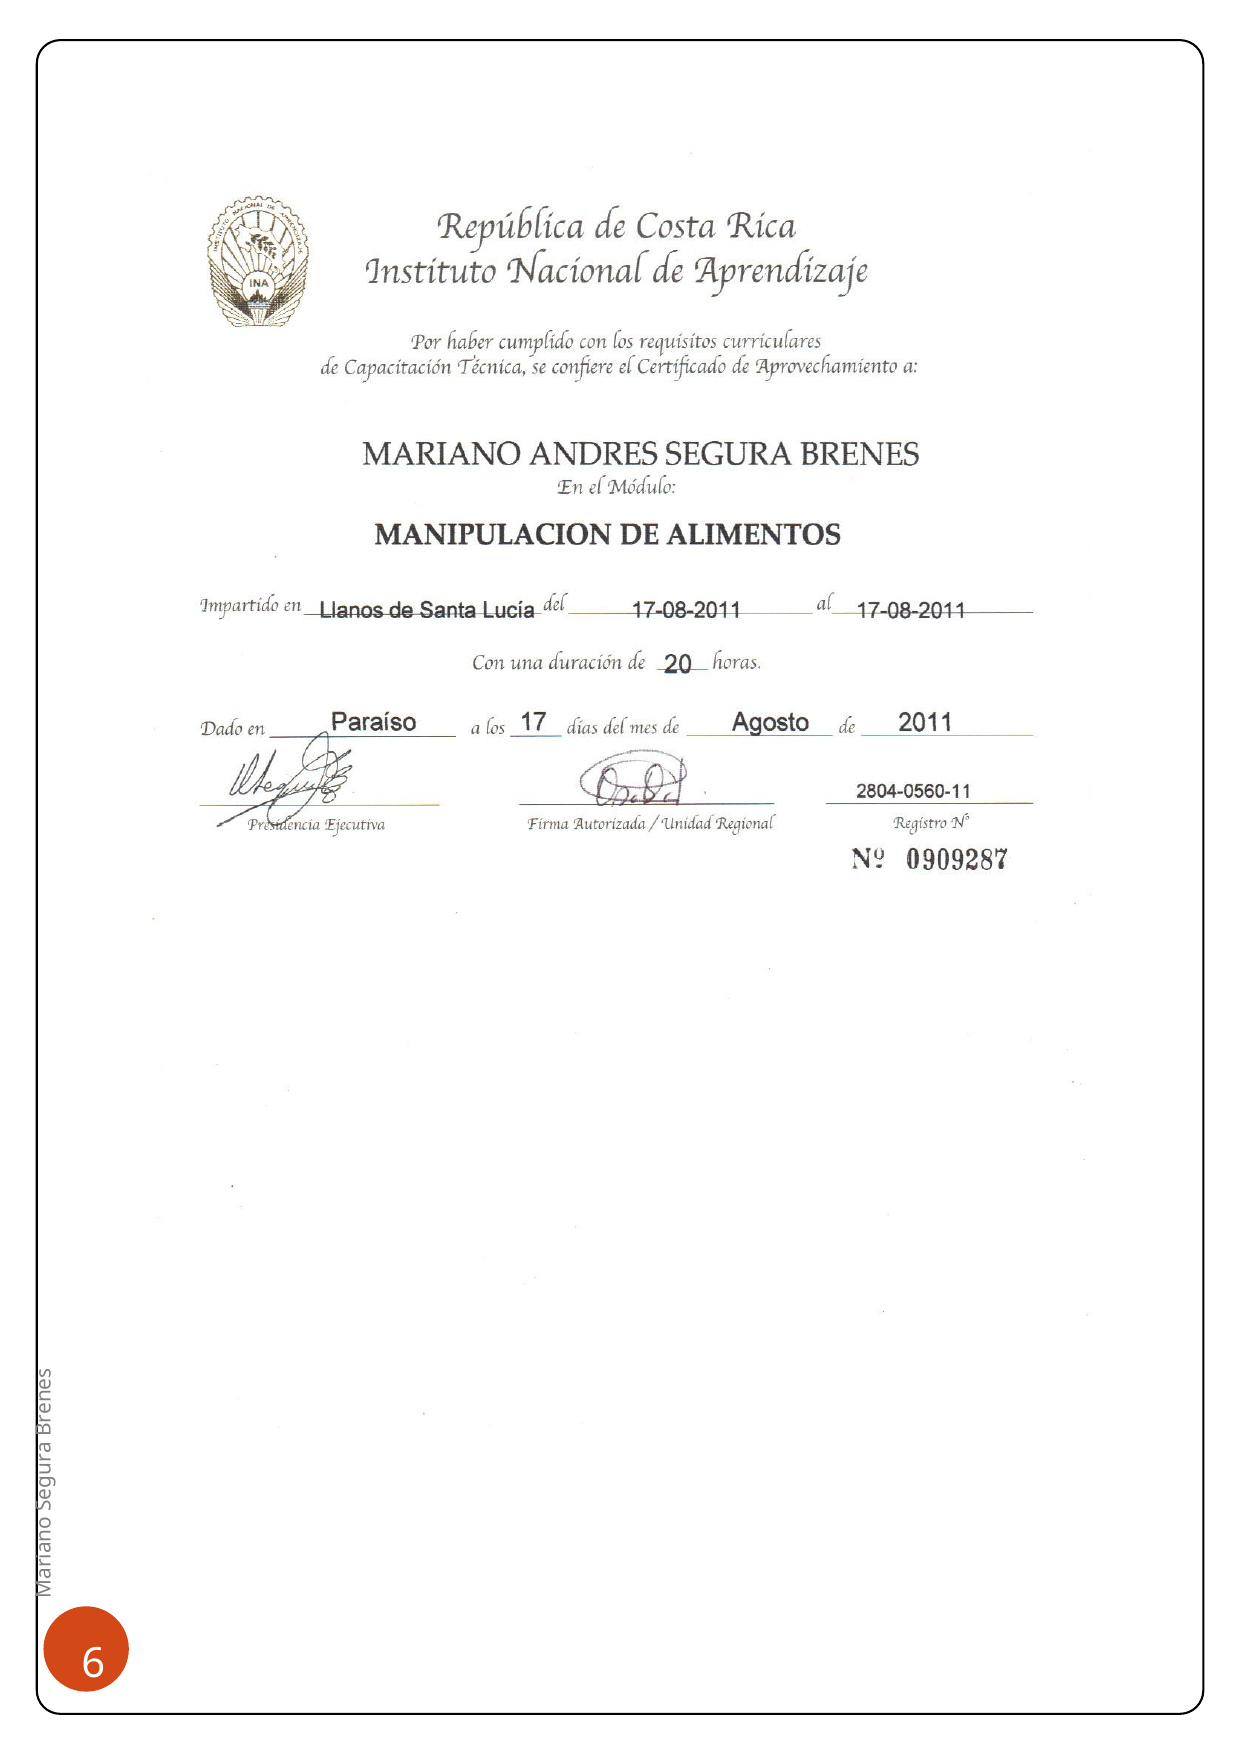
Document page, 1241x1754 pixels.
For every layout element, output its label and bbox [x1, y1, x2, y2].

picture [147, 147, 1093, 1429]
